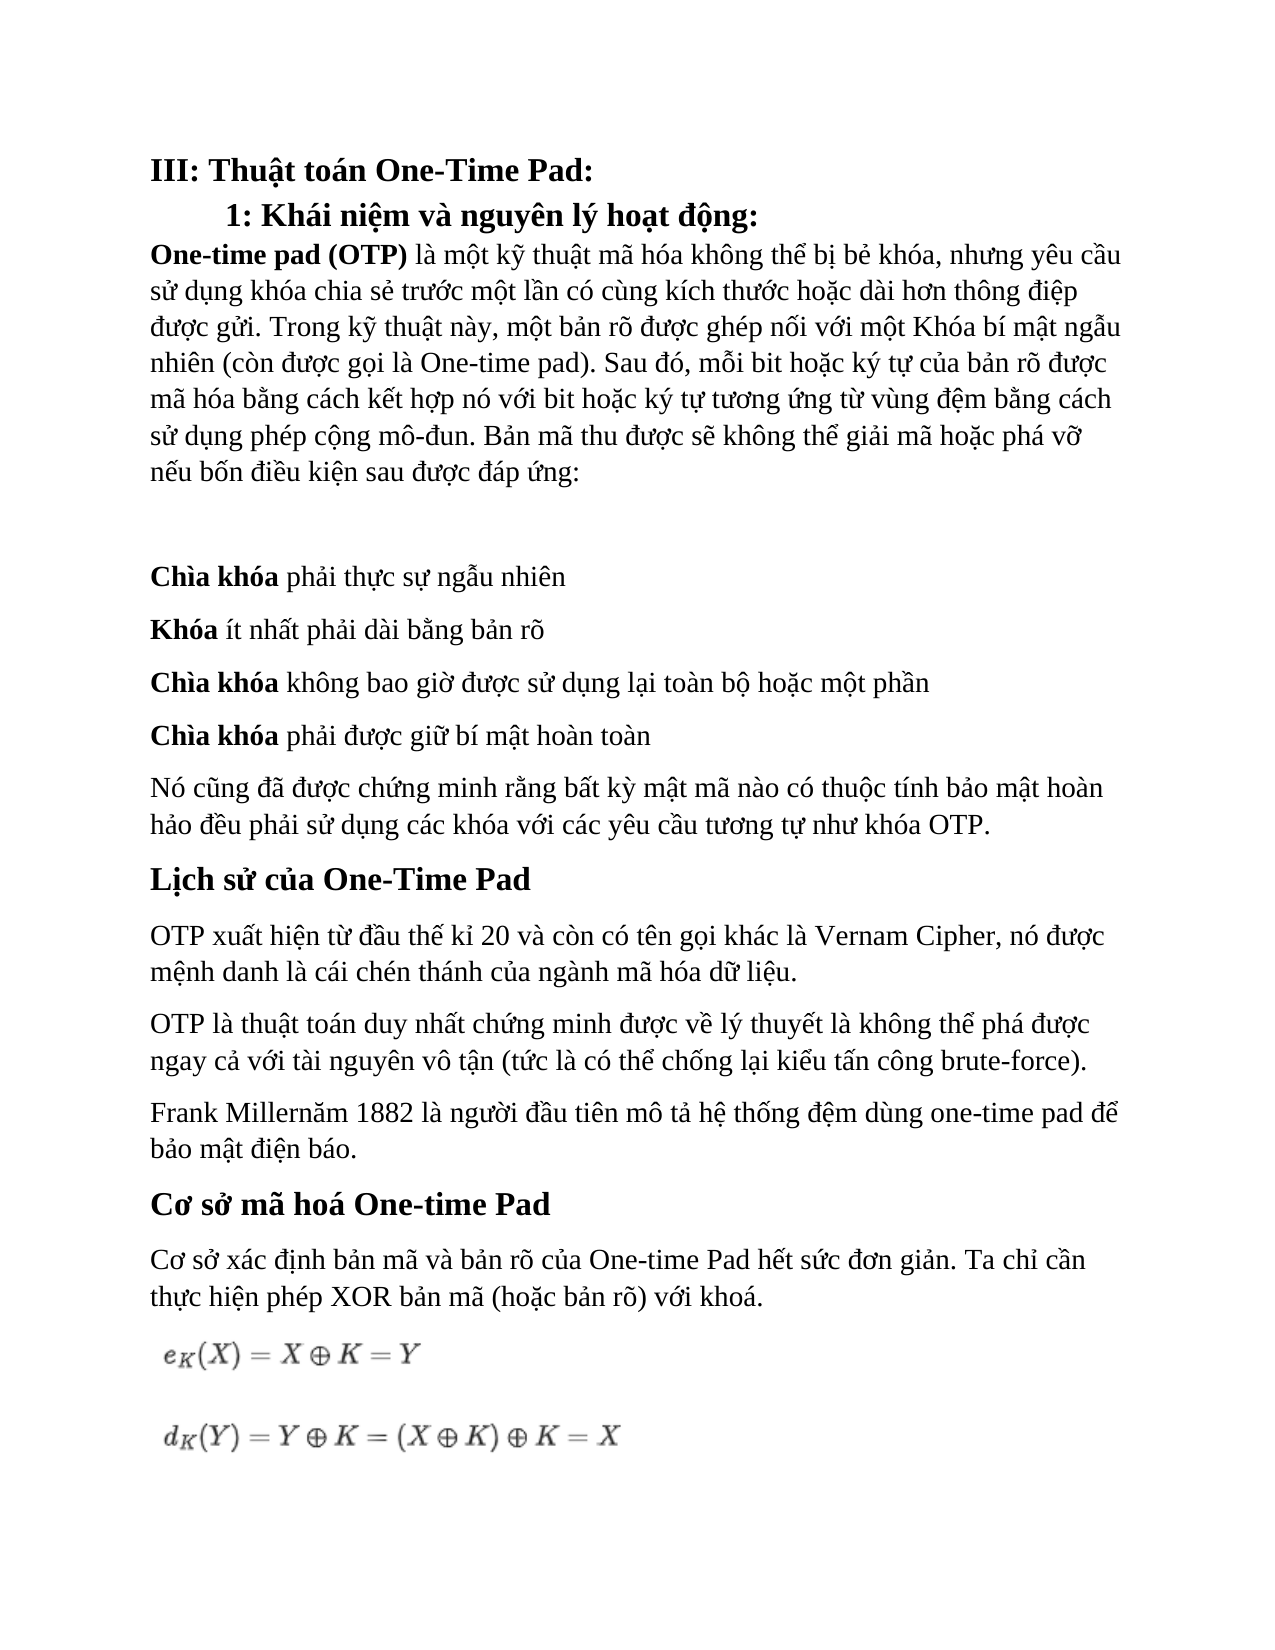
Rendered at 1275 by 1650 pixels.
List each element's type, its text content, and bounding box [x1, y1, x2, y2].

text Cơ sở xác định bản mã và bản rõ của One-time Pad hết sức đơn giản. Ta chỉ cần thực hiện phép XOR bản mã (hoặc bản rõ) với khoá. [150, 1242, 1125, 1312]
text OTP xuất hiện từ đầu thế kỉ 20 và còn có tên gọi khác là Vernam Cipher, nó được mệnh danh là cái chén thánh của ngành mã hóa dữ liệu. [150, 918, 1125, 987]
text Chìa khóa phải được giữ bí mật hoàn toàn [150, 718, 1125, 751]
text Cơ sở mã hoá One-time Pad [150, 1184, 1125, 1223]
text Nó cũng đã được chứng minh rằng bất kỳ mật mã nào có thuộc tính bảo mật hoàn hảo đều phải sử dụng các khóa với các yêu cầu tương tự như khóa OTP. [150, 771, 1125, 840]
subtitle III: Thuật toán One-Time Pad: [150, 150, 1125, 188]
text Lịch sử của One-Time Pad [150, 859, 1125, 898]
text Khóa ít nhất phải dài bằng bản rõ [150, 612, 1125, 646]
text OTP là thuật toán duy nhất chứng minh được về lý thuyết là không thể phá được ngay cả với tài nguyên vô tận (tức là có thể chống lại kiểu tấn công brute-force). [150, 1007, 1125, 1076]
text Frank Millernăm 1882 là người đầu tiên mô tả hệ thống đệm dùng one-time pad để bảo mật điện báo. [150, 1096, 1125, 1165]
picture [150, 1331, 636, 1468]
text Chìa khóa phải thực sự ngẫu nhiên [150, 559, 1125, 593]
subtitle 1: Khái niệm và nguyên lý hoạt động: [150, 196, 1125, 234]
text Chìa khóa không bao giờ được sử dụng lại toàn bộ hoặc một phần [150, 665, 1125, 698]
text One-time pad (OTP) là một kỹ thuật mã hóa không thể bị bẻ khóa, nhưng yêu cầu sử dụng khóa chia sẻ trước một lần có cùng kích thước hoặc dài hơn thông điệp được gửi. Trong kỹ thuật này, một bản rõ được ghép nối với một Khóa bí mật ngẫu nhiên (còn được gọi là One-time pad). Sau đó, mỗi bit hoặc ký tự của bản rõ được mã hóa bằng cách kết hợp nó với bit hoặc ký tự tương ứng từ vùng đệm bằng cách sử dụng phép cộng mô-đun. Bản mã thu được sẽ không thể giải mã hoặc phá vỡ nếu bốn điều kiện sau được đáp ứng: [150, 237, 1125, 487]
